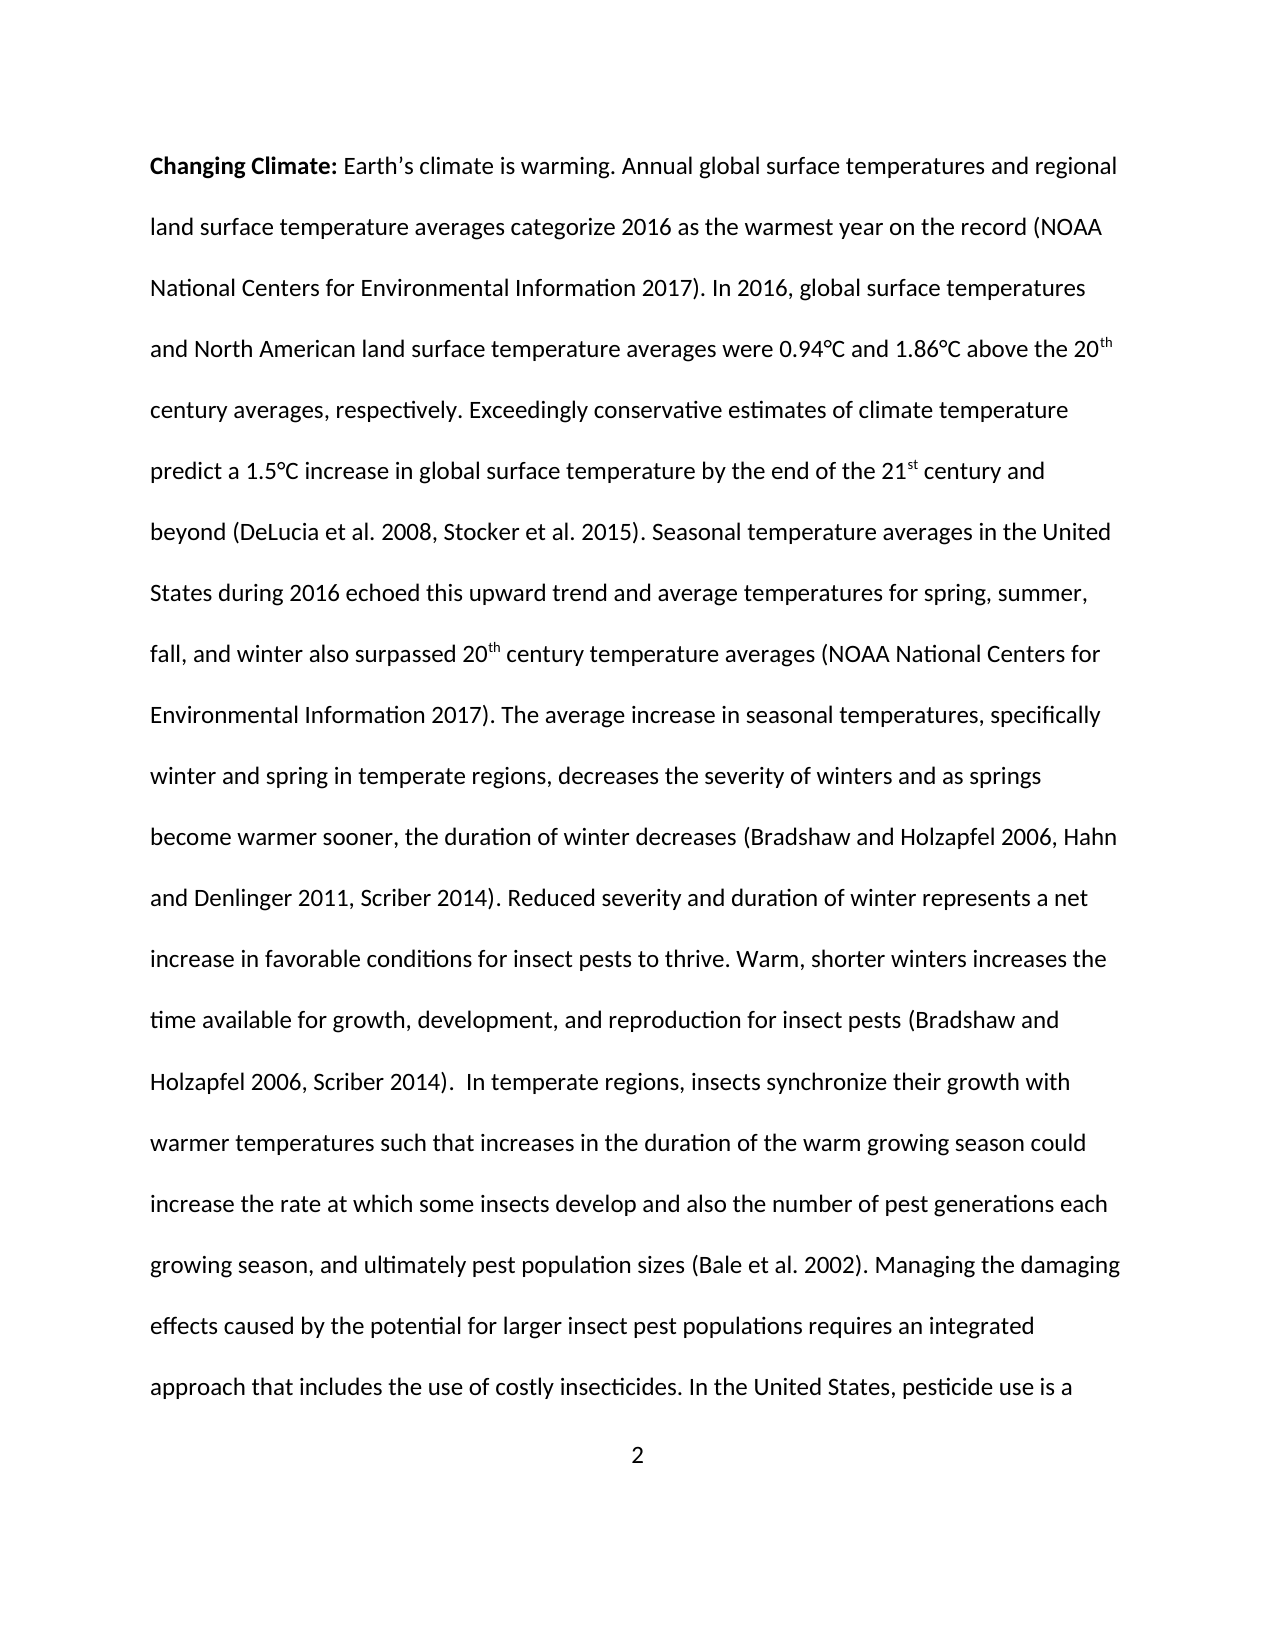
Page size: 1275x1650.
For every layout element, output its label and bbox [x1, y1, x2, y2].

text [150, 150, 1125, 1401]
